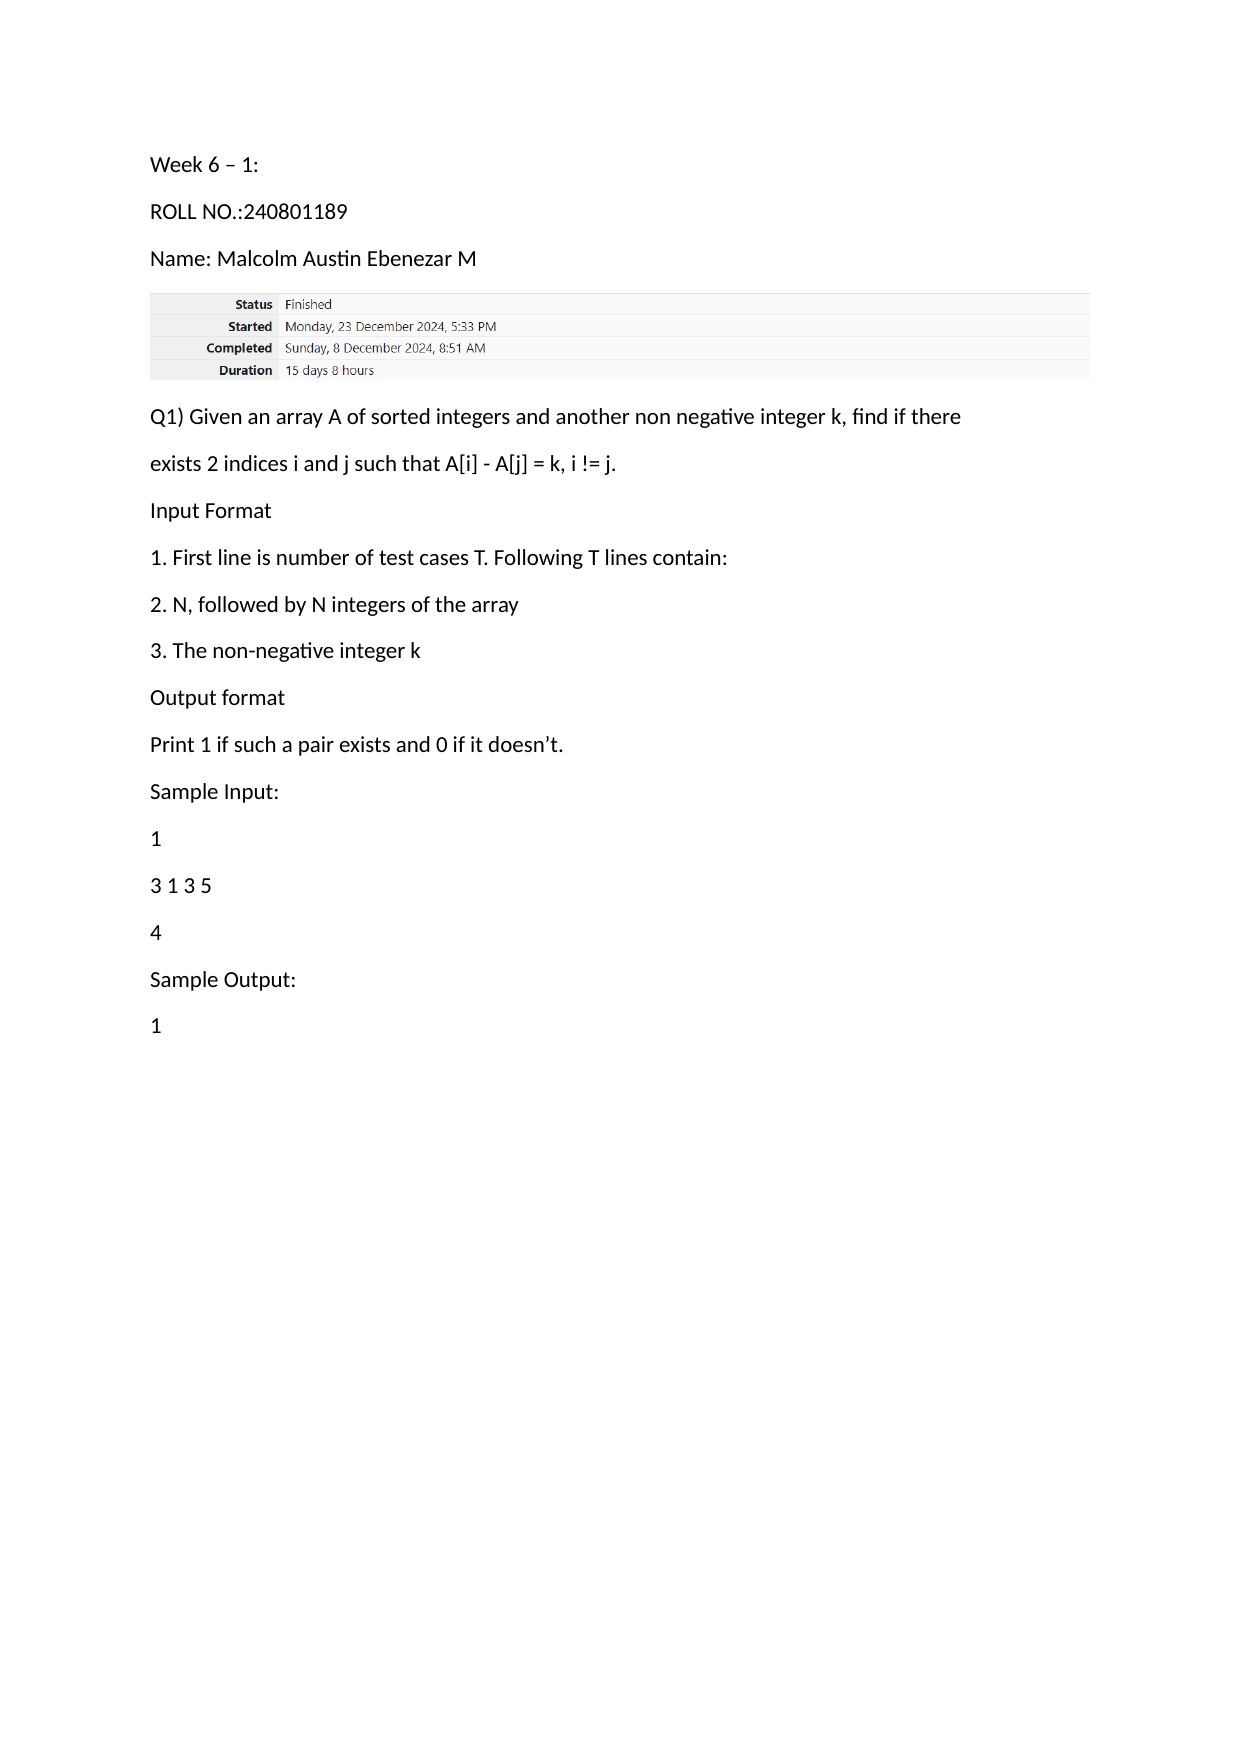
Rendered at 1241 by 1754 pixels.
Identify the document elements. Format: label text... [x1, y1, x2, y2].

text exists 2 indices i and j such that A[i] - A[j] = k, i != j. [150, 449, 1090, 477]
text 3 1 3 5 [150, 871, 1090, 899]
text 1 [150, 824, 1090, 852]
text ROLL NO.:240801189 [150, 197, 1090, 225]
text Name: Malcolm Austin Ebenezar M [150, 244, 1090, 272]
text 3. The non-negative integer k [150, 637, 1090, 665]
text Print 1 if such a pair exists and 0 if it doesn’t. [150, 730, 1090, 758]
text 4 [150, 918, 1090, 946]
text Week 6 – 1: [150, 150, 1090, 178]
text Q1) Given an array A of sorted integers and another non negative integer k, find if there [150, 402, 1090, 430]
text 1 [150, 1012, 1090, 1040]
picture [150, 290, 1091, 384]
text Sample Output: [150, 965, 1090, 993]
text 2. N, followed by N integers of the array [150, 590, 1090, 618]
text Sample Input: [150, 777, 1090, 805]
text Input Format [150, 496, 1090, 524]
text 1. First line is number of test cases T. Following T lines contain: [150, 543, 1090, 571]
text Output format [150, 683, 1090, 712]
